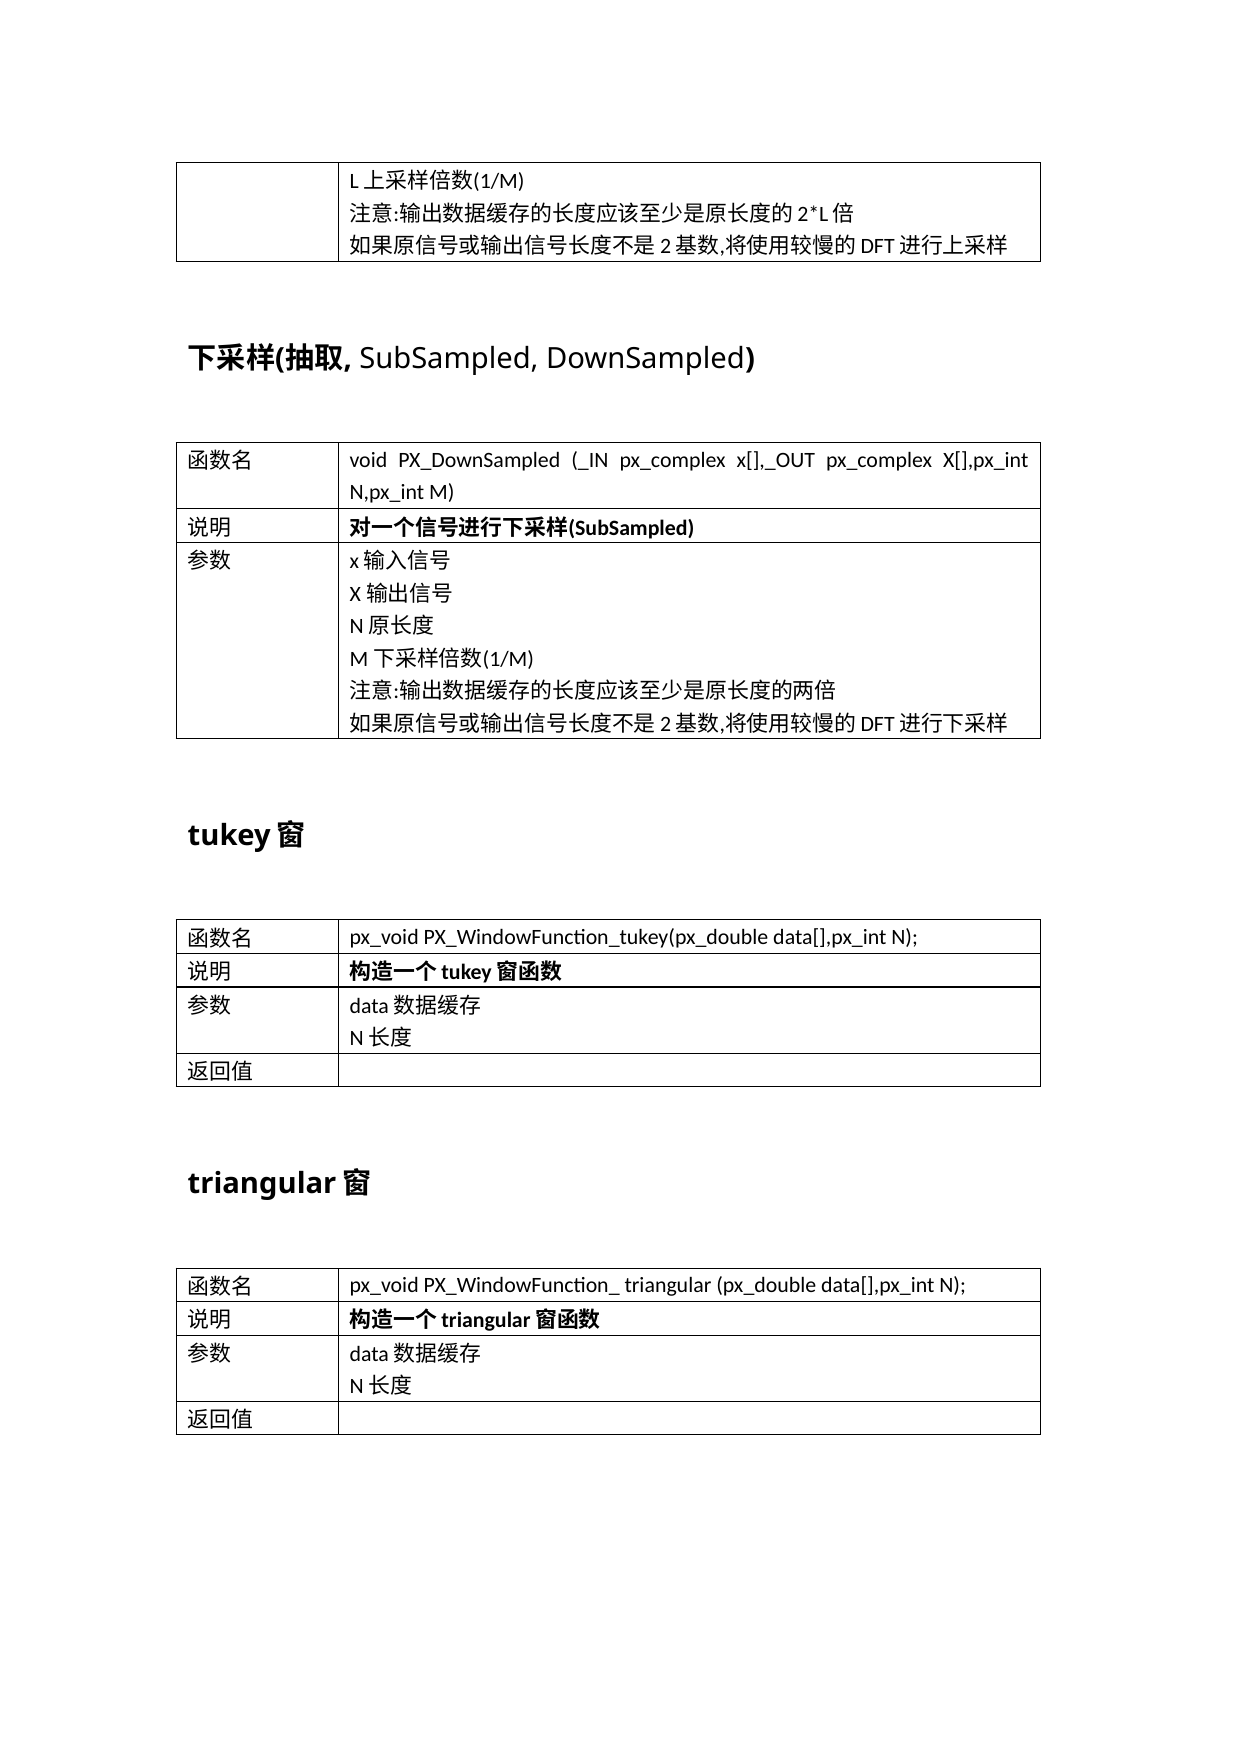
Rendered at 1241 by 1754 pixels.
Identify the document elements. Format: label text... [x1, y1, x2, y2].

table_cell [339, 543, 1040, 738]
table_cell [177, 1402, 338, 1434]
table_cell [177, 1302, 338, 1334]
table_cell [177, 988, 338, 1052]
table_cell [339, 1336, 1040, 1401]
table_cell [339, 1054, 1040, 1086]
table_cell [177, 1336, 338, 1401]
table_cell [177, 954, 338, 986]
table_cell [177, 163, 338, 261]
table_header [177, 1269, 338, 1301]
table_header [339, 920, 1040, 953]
subtitle triangular窗 [187, 1149, 1053, 1214]
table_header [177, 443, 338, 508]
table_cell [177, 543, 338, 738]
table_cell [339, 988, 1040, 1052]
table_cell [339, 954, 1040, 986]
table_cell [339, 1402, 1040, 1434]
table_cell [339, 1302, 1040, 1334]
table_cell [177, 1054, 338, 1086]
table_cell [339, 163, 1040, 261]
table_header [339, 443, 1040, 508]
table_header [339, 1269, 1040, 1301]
subtitle 下采样(抽取, SubSampled, DownSampled) [187, 323, 1053, 388]
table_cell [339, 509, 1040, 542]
subtitle tukey窗 [187, 800, 1053, 865]
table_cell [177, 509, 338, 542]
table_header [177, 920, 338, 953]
